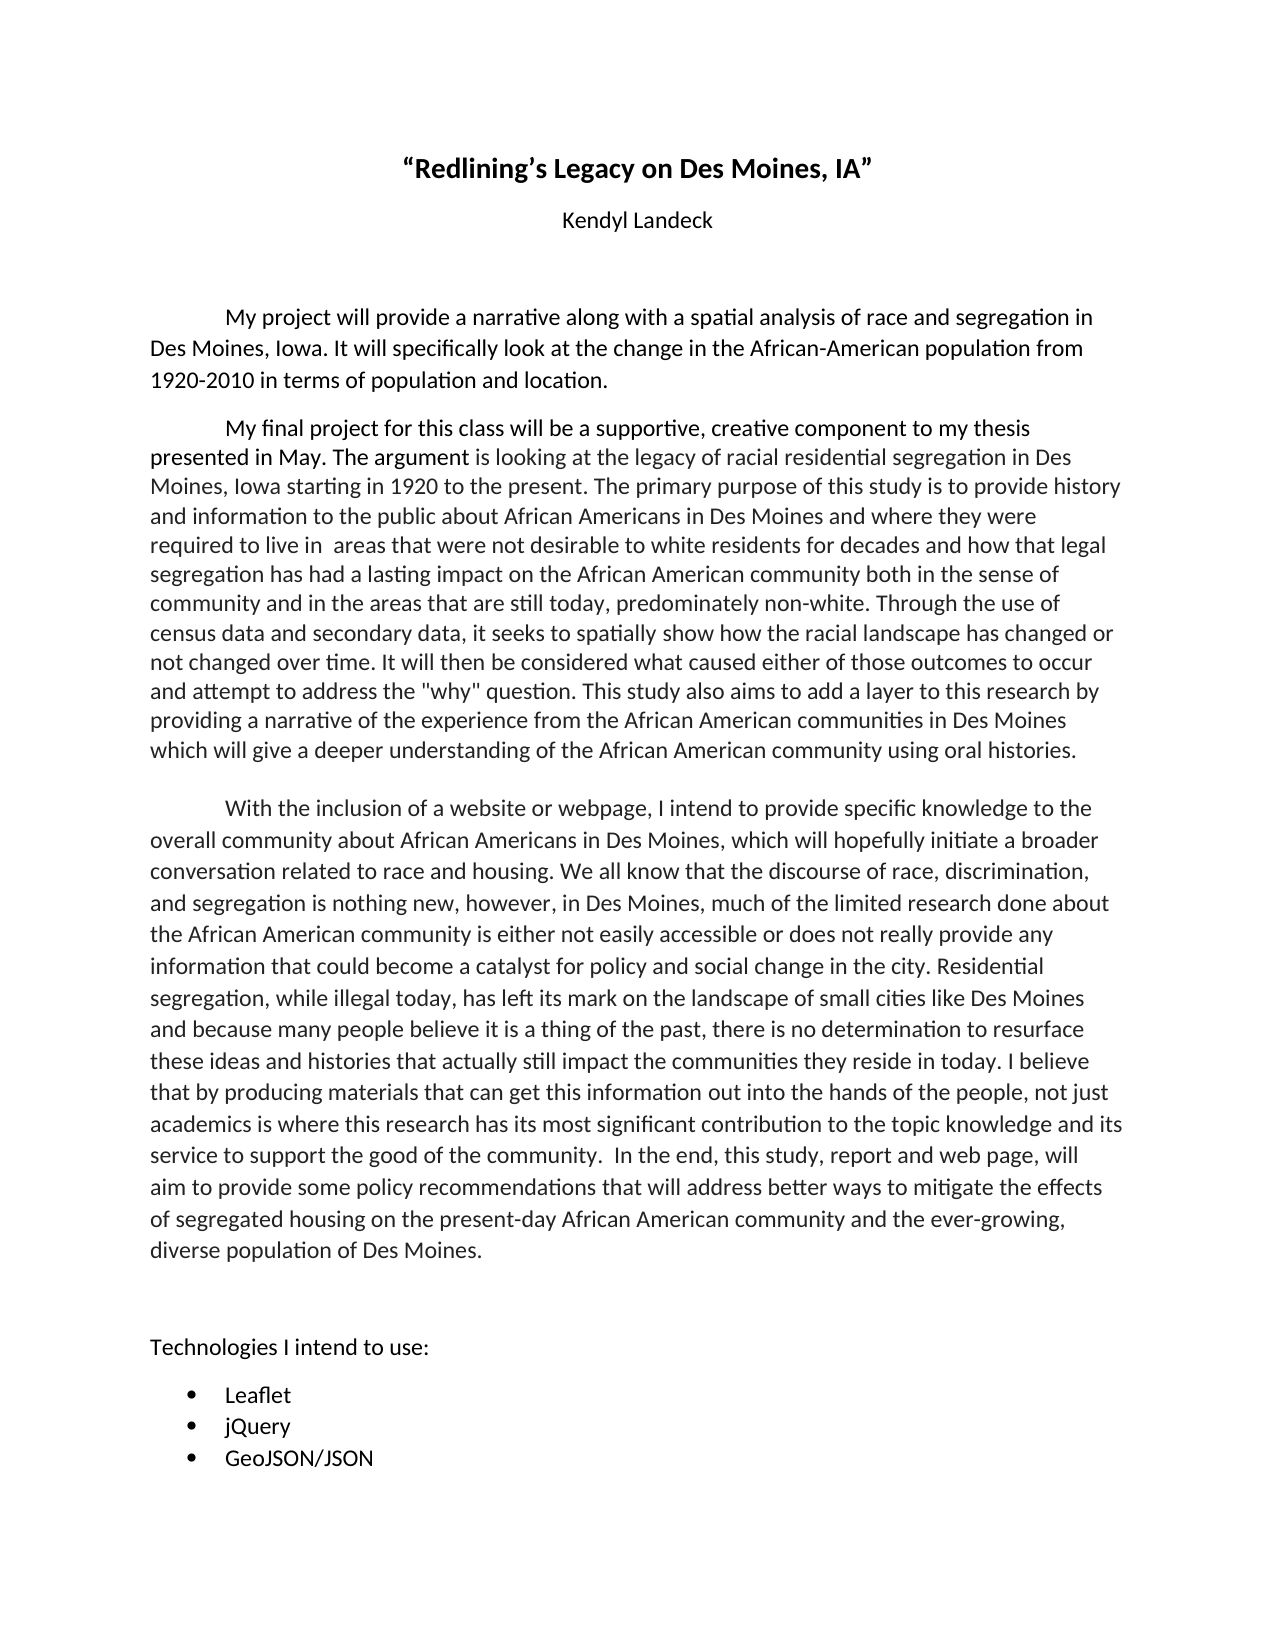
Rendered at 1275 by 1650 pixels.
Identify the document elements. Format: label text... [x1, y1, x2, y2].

list GeoJSON/JSON [187, 1443, 1125, 1472]
text Kendyl Landeck [150, 205, 1125, 234]
list Leaflet [187, 1380, 1125, 1409]
text Technologies I intend to use: [150, 1332, 1125, 1361]
text With the inclusion of a website or webpage, I intend to provide specific knowledge to the overall community about African Americans in Des Moines, which will hopefully initiate a broader conversation related to race and housing. We all know that the discourse of race, discrimination, and segregation is nothing new, however, in Des Moines, much of the limited research done about the African American community is either not easily accessible or does not really provide any information that could become a catalyst for policy and social change in the city. Residential segregation, while illegal today, has left its mark on the landscape of small cities like Des Moines and because many people believe it is a thing of the past, there is no determination to resurface these ideas and histories that actually still impact the communities they reside in today. I believe that by producing materials that can get this information out into the hands of the people, not just academics is where this research has its most significant contribution to the topic knowledge and its service to support the good of the community. In the end, this study, report and web page, will aim to provide some policy recommendations that will address better ways to mitigate the effects of segregated housing on the present-day African American community and the ever-growing, diverse population of Des Moines. [150, 793, 1125, 1264]
text My final project for this class will be a supportive, creative component to my thesis presented in May. The argument is looking at the legacy of racial residential segregation in Des Moines, Iowa starting in 1920 to the present. The primary purpose of this study is to provide history and information to the public about African Americans in Des Moines and where they were required to live in areas that were not desirable to white residents for decades and how that legal segregation has had a lasting impact on the African American community both in the sense of community and in the areas that are still today, predominately non-white. Through the use of census data and secondary data, it seeks to spatially show how the racial landscape has changed or not changed over time. It will then be considered what caused either of those outcomes to occur and attempt to address the "why" question. This study also aims to add a layer to this research by providing a narrative of the experience from the African American communities in Des Moines which will give a deeper understanding of the African American community using oral histories. [150, 413, 1125, 764]
text My project will provide a narrative along with a spatial analysis of race and segregation in Des Moines, Iowa. It will specifically look at the change in the African-American population from 1920-2010 in terms of population and location. [150, 302, 1125, 394]
text “Redlining’s Legacy on Des Moines, IA” [150, 150, 1125, 186]
list jQuery [187, 1411, 1125, 1441]
